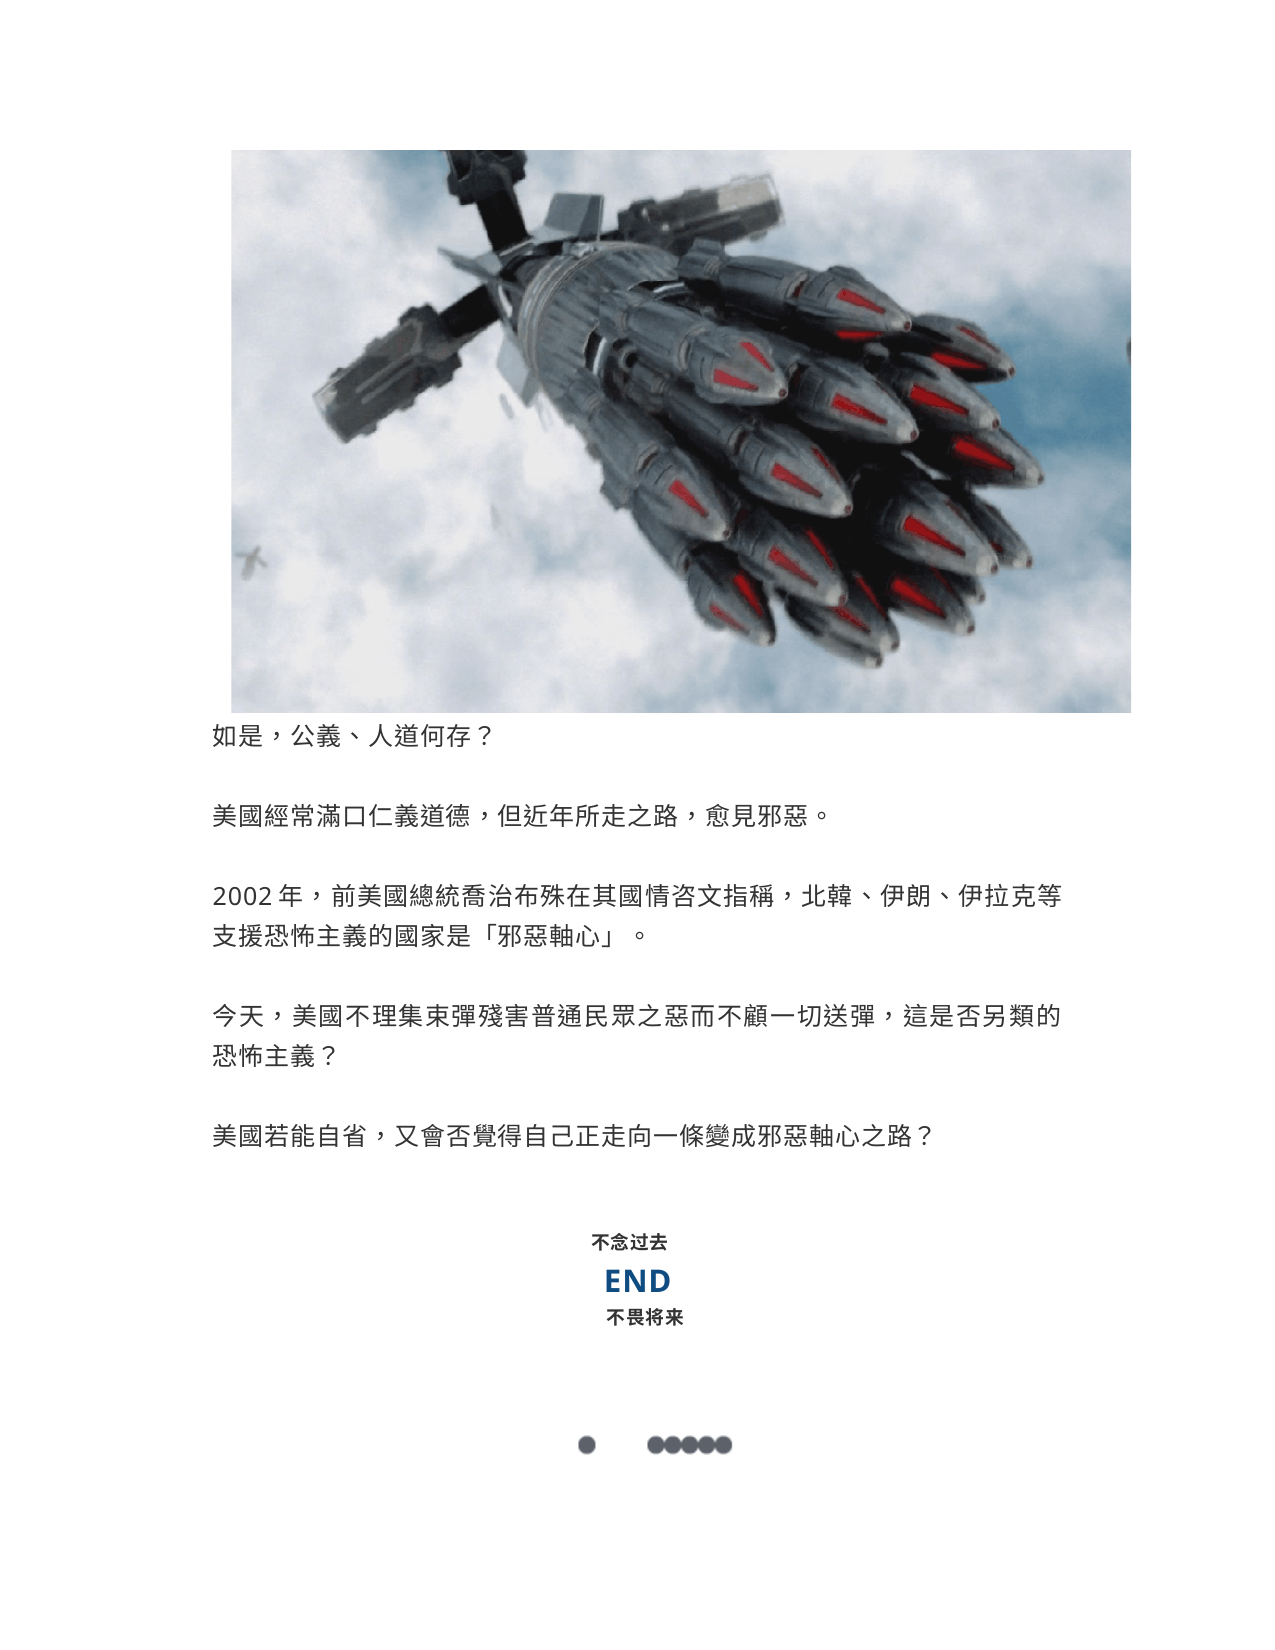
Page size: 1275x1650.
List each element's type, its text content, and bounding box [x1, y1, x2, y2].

picture [231, 1430, 1132, 1459]
text 美國經常滿口仁義道德，但近年所走之路，愈見邪惡。 [212, 792, 1062, 832]
picture [231, 150, 1132, 713]
text 今天，美國不理集束彈殘害普通民眾之惡而不顧一切送彈，這是否另類的恐怖主義？ [212, 992, 1062, 1072]
text 不畏将来 [244, 1302, 1047, 1330]
text 如是，公義、人道何存？ [212, 712, 1062, 752]
text 不念过去 [228, 1227, 1031, 1255]
text END [228, 1255, 1047, 1302]
text 2002年，前美國總統喬治布殊在其國情咨文指稱，北韓、伊朗、伊拉克等支援恐怖主義的國家是「邪惡軸心」。 [212, 872, 1062, 952]
text 美國若能自省，又會否覺得自己正走向一條變成邪惡軸心之路？ [212, 1112, 1062, 1152]
